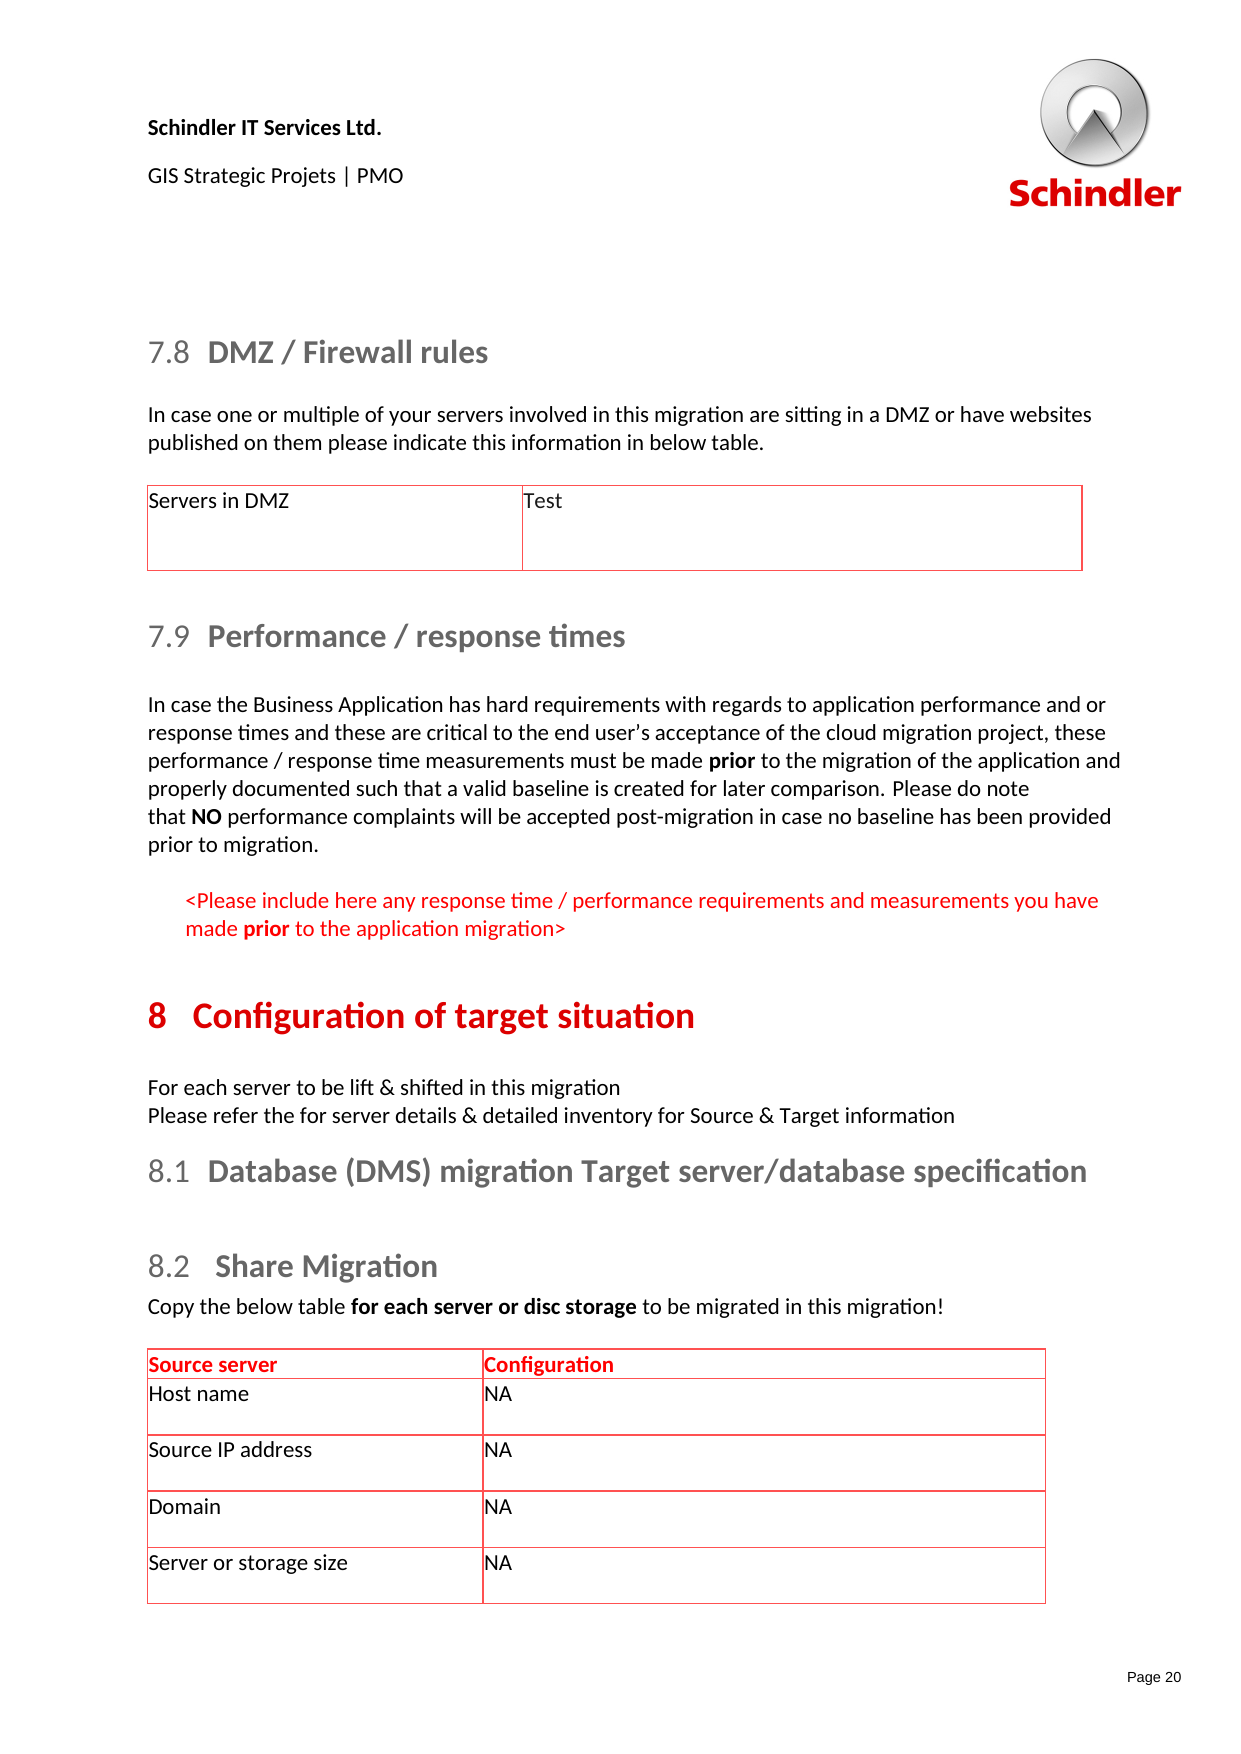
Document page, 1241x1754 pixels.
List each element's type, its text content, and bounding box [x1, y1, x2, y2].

table_header Test [523, 486, 1081, 570]
text Copy the below table for each server or disc storage to be migrated in this migration! [148, 1292, 1122, 1320]
text In case one or multiple of your servers involved in this migration are sitting in a DMZ or have websites published on them please indicate this information in below table. [148, 400, 1122, 456]
table_cell Host name [148, 1379, 482, 1434]
table_cell Server or storage size [148, 1548, 482, 1603]
table_cell NA [484, 1548, 1045, 1603]
subtitle Database (DMS) migration Target server/database specification [148, 1150, 1122, 1190]
table_cell NA [484, 1379, 1045, 1434]
table_cell Source IP address [148, 1436, 482, 1490]
table_header Configuration [484, 1350, 1045, 1378]
table_cell NA [484, 1492, 1045, 1546]
table_cell Domain [148, 1492, 482, 1546]
picture [1003, 54, 1184, 208]
table_cell NA [484, 1436, 1045, 1490]
subtitle Performance / response times [148, 615, 1122, 656]
subtitle Share Migration [148, 1245, 1122, 1286]
text For each server to be lift & shifted in this migration Please refer the for server details & detailed inventory for Source & Target information [148, 1073, 1122, 1129]
text <Please include here any response time / performance requirements and measurements you have made prior to the application migration> [185, 886, 1122, 942]
table_header Source server [148, 1350, 482, 1378]
text In case the Business Application has hard requirements with regards to application performance and or response times and these are critical to the end user’s acceptance of the cloud migration project, these performance / response time measurements must be made prior to the migration of the application and properly documented such that a valid baseline is created for later comparison. Please do note that NO performance complaints will be accepted post-migration in case no baseline has been provided prior to migration. [148, 690, 1122, 858]
subtitle Configuration of target situation [148, 992, 1122, 1038]
subtitle DMZ / Firewall rules [148, 331, 1122, 371]
table_header Servers in DMZ [148, 486, 522, 570]
